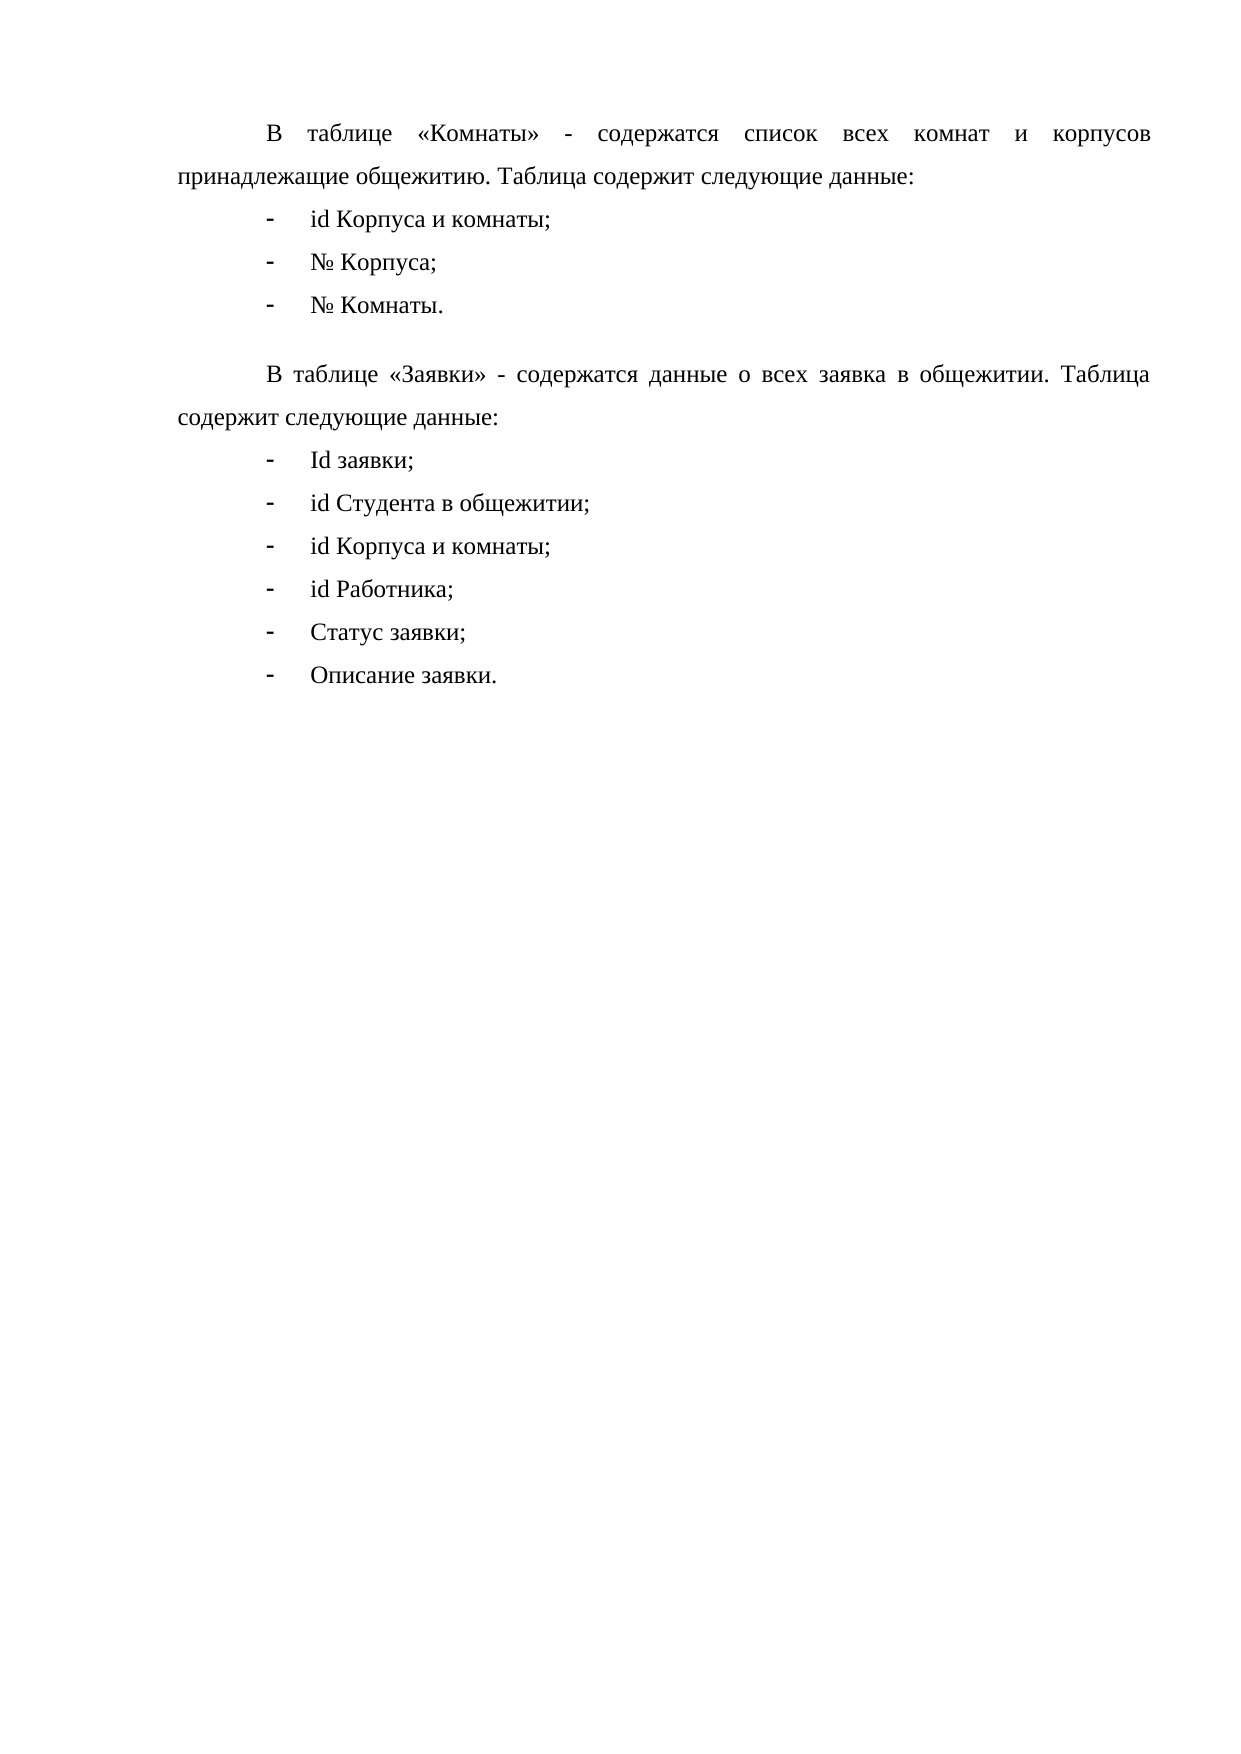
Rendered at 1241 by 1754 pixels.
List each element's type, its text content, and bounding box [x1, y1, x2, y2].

list № Корпуса; [177, 247, 1152, 276]
list Id заявки; [177, 445, 1152, 474]
list Описание заявки. [177, 661, 1152, 689]
list Статус заявки; [177, 617, 1152, 646]
list id Корпуса и комнаты; [177, 531, 1152, 560]
list id Корпуса и комнаты; [177, 204, 1152, 233]
list id Работника; [177, 574, 1152, 603]
text В таблице «Комнаты» - содержатся список всех комнат и корпусов принадлежащие общежитию. Таблица содержит следующие данные: [177, 118, 1152, 190]
list id Студента в общежитии; [177, 488, 1152, 517]
text В таблице «Заявки» - содержатся данные о всех заявка в общежитии. Таблица содержит следующие данные: [177, 359, 1152, 431]
list № Комнаты. [177, 291, 1152, 319]
